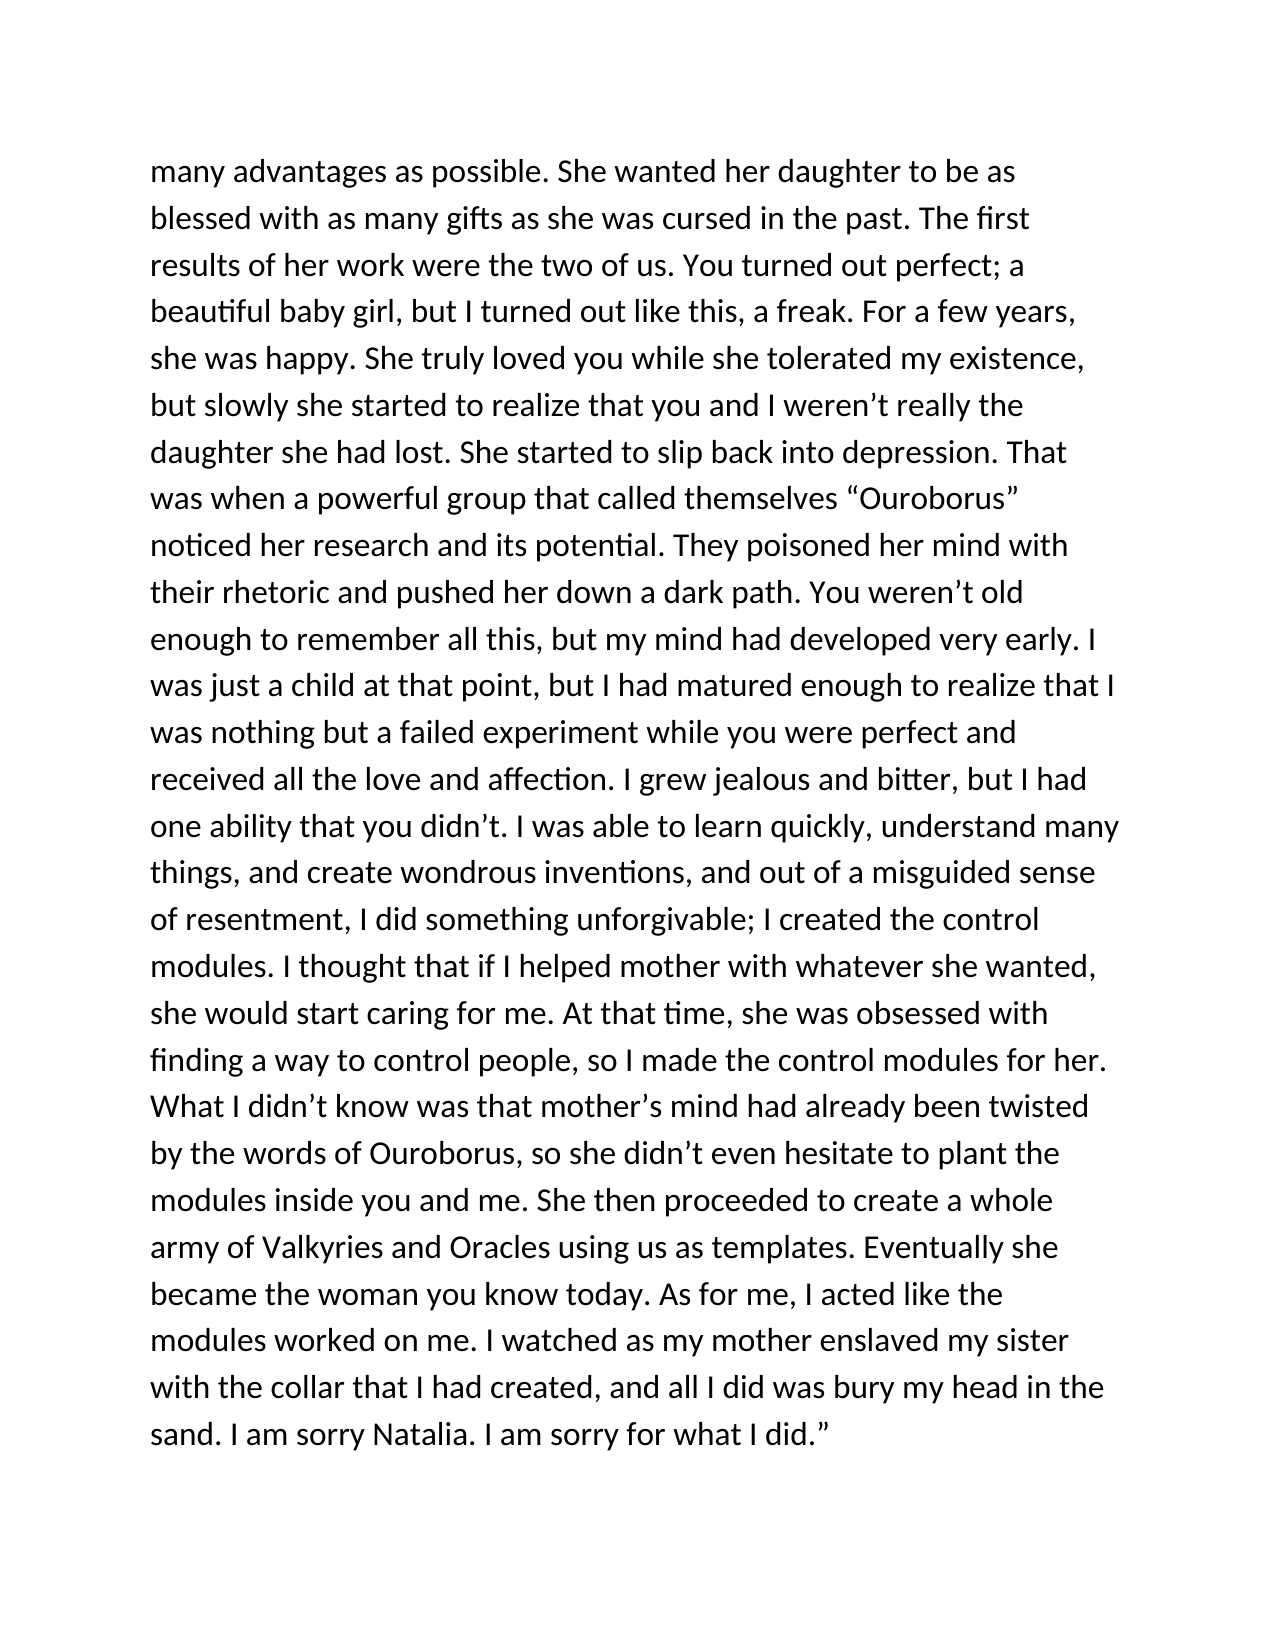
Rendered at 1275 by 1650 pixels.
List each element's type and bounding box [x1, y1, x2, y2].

text [150, 150, 1125, 1453]
